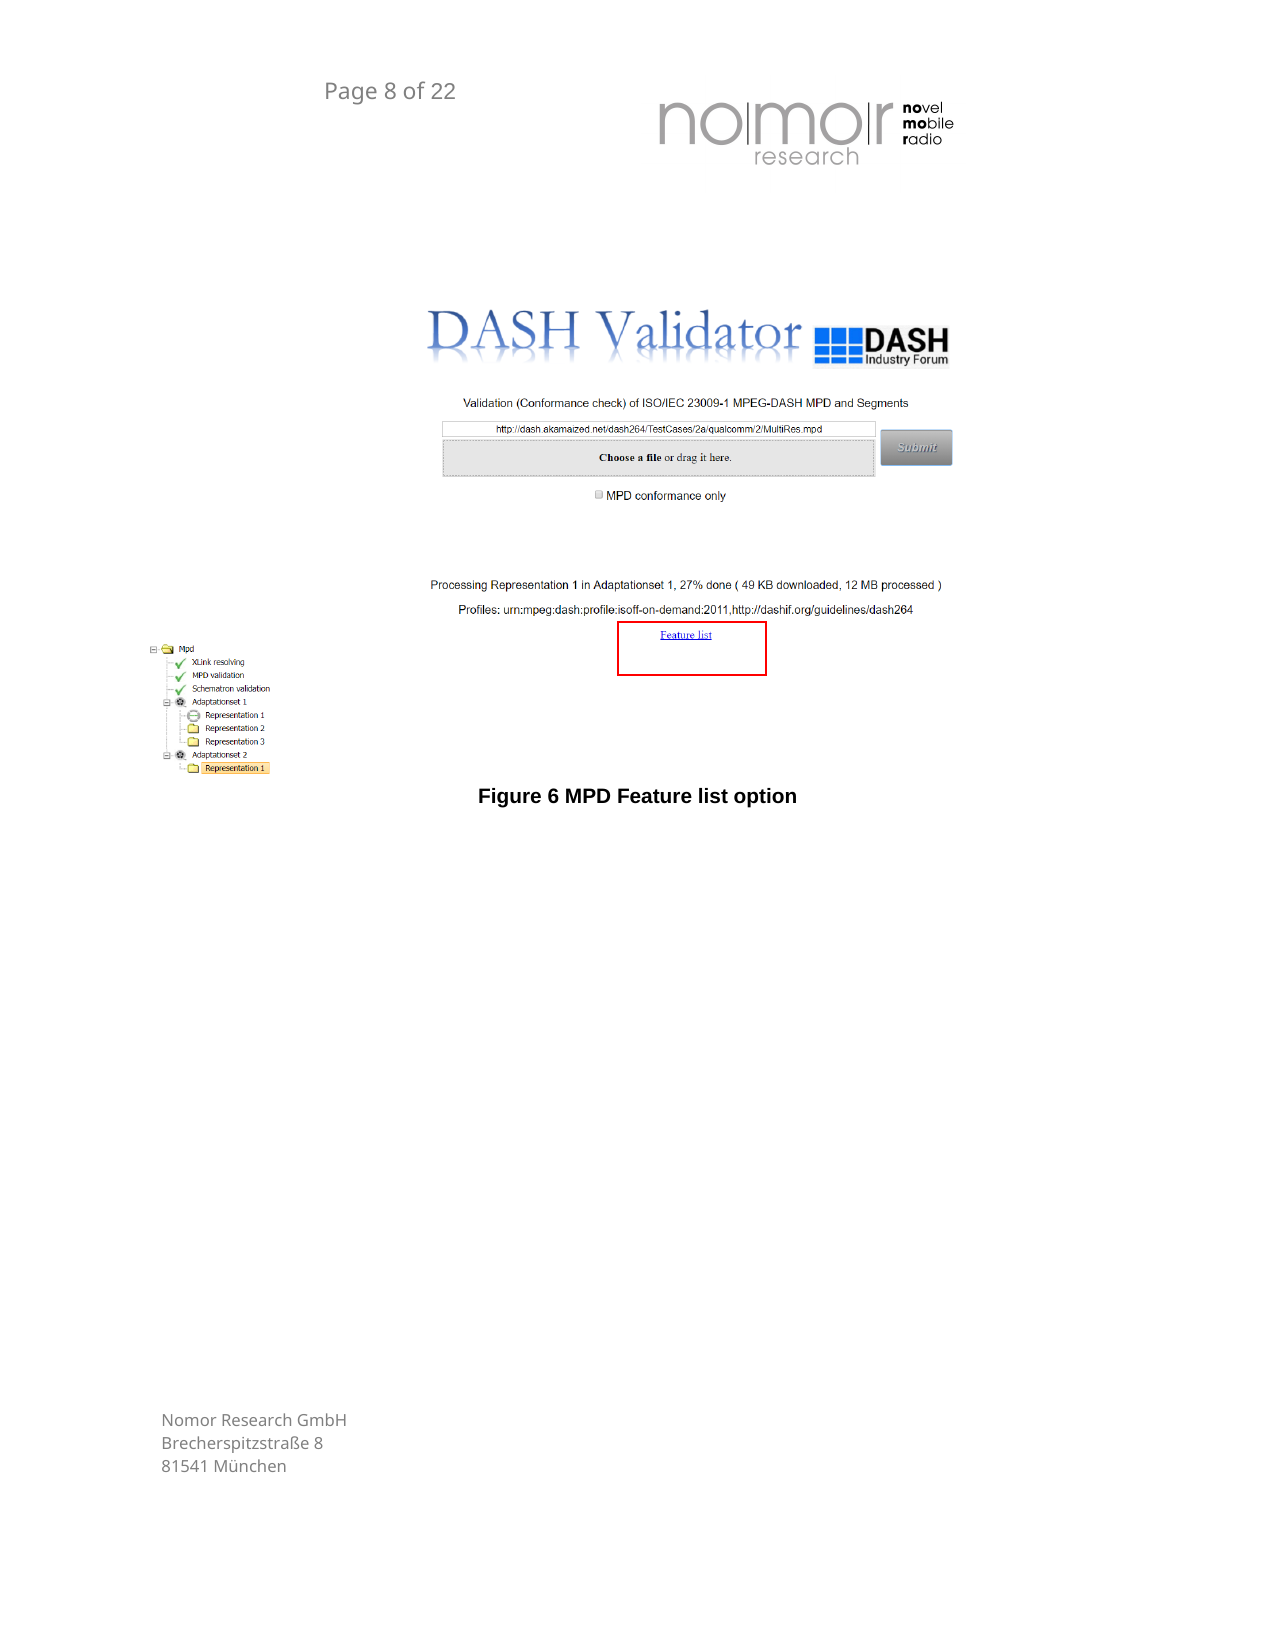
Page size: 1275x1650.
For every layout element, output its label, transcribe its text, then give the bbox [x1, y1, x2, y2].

picture [641, 75, 966, 193]
picture [150, 298, 1089, 785]
text Figure 6 MPD Feature list option [150, 784, 1125, 808]
